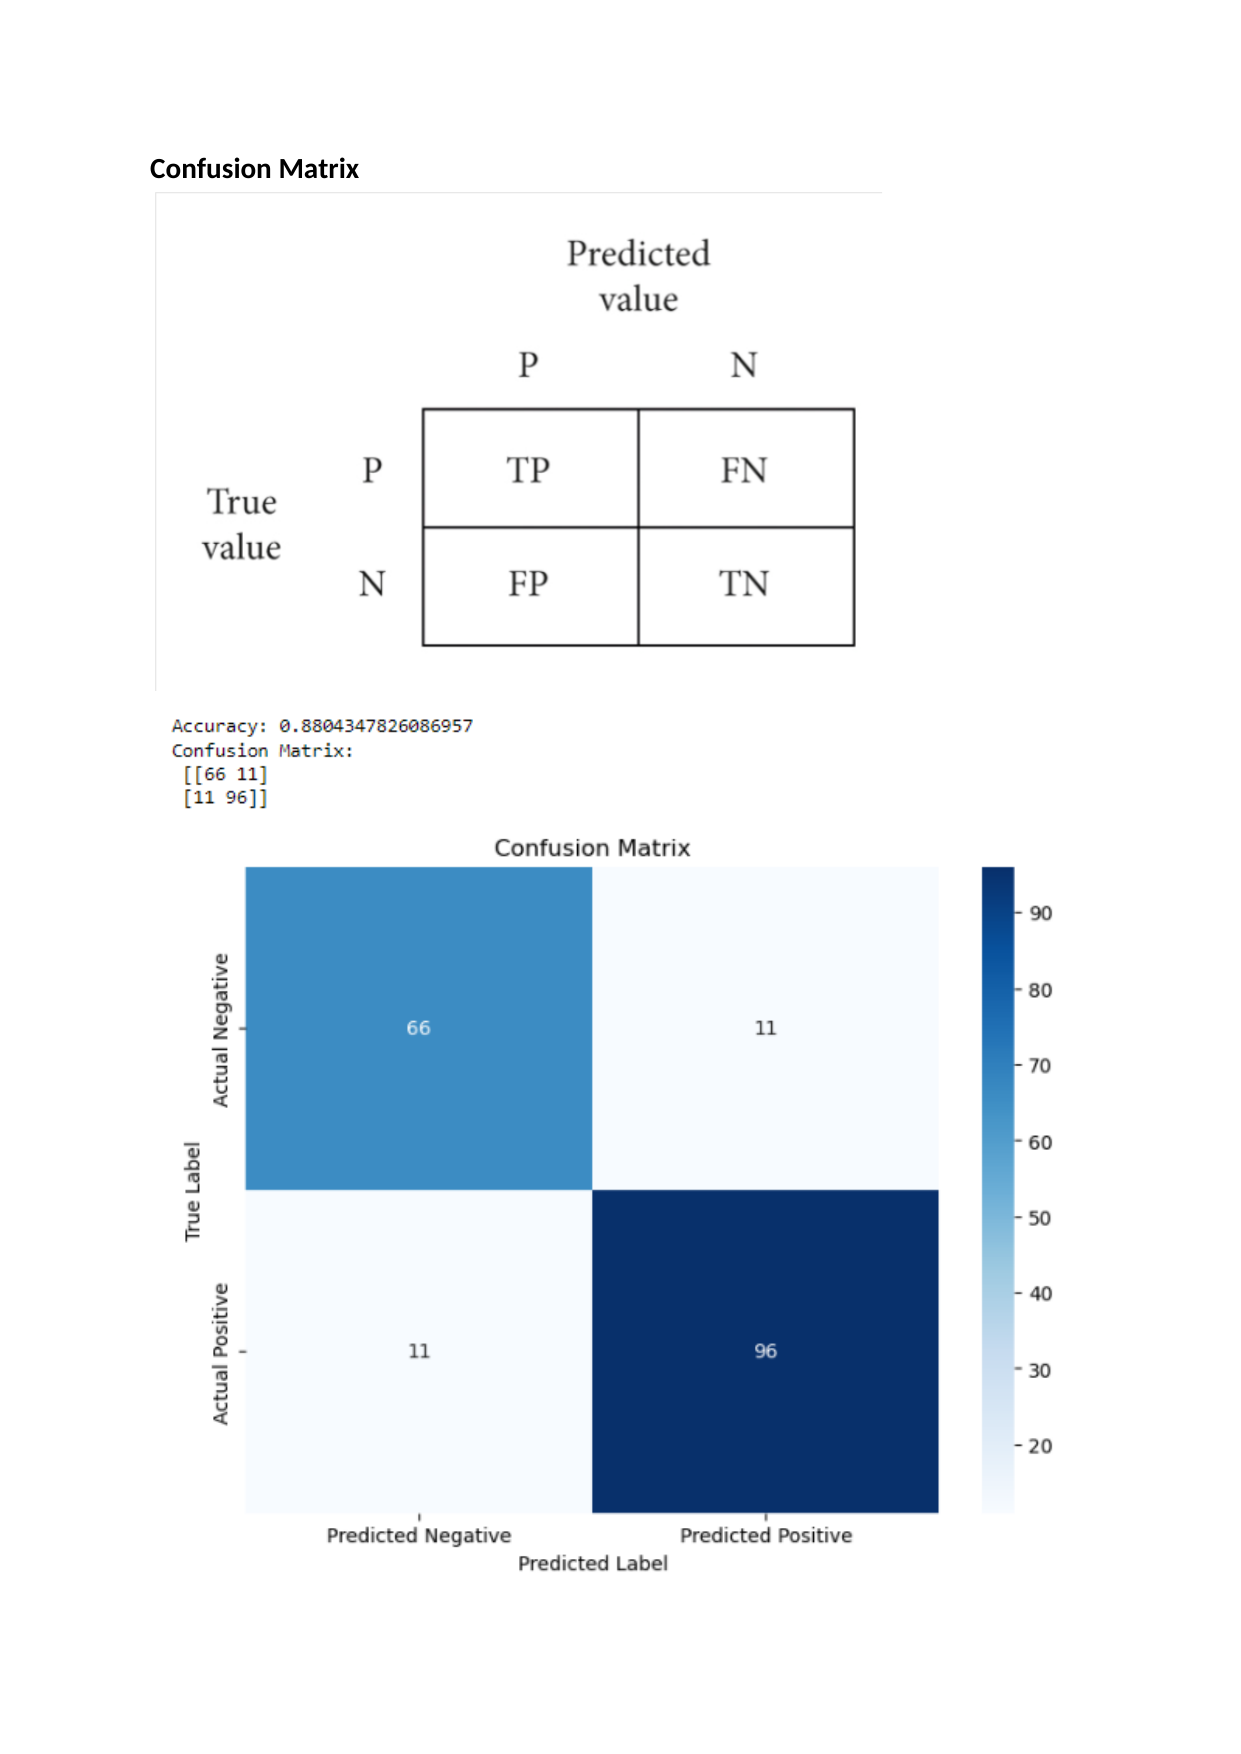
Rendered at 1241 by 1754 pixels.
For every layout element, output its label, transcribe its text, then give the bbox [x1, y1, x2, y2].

picture [150, 187, 883, 691]
picture [150, 709, 1091, 1586]
